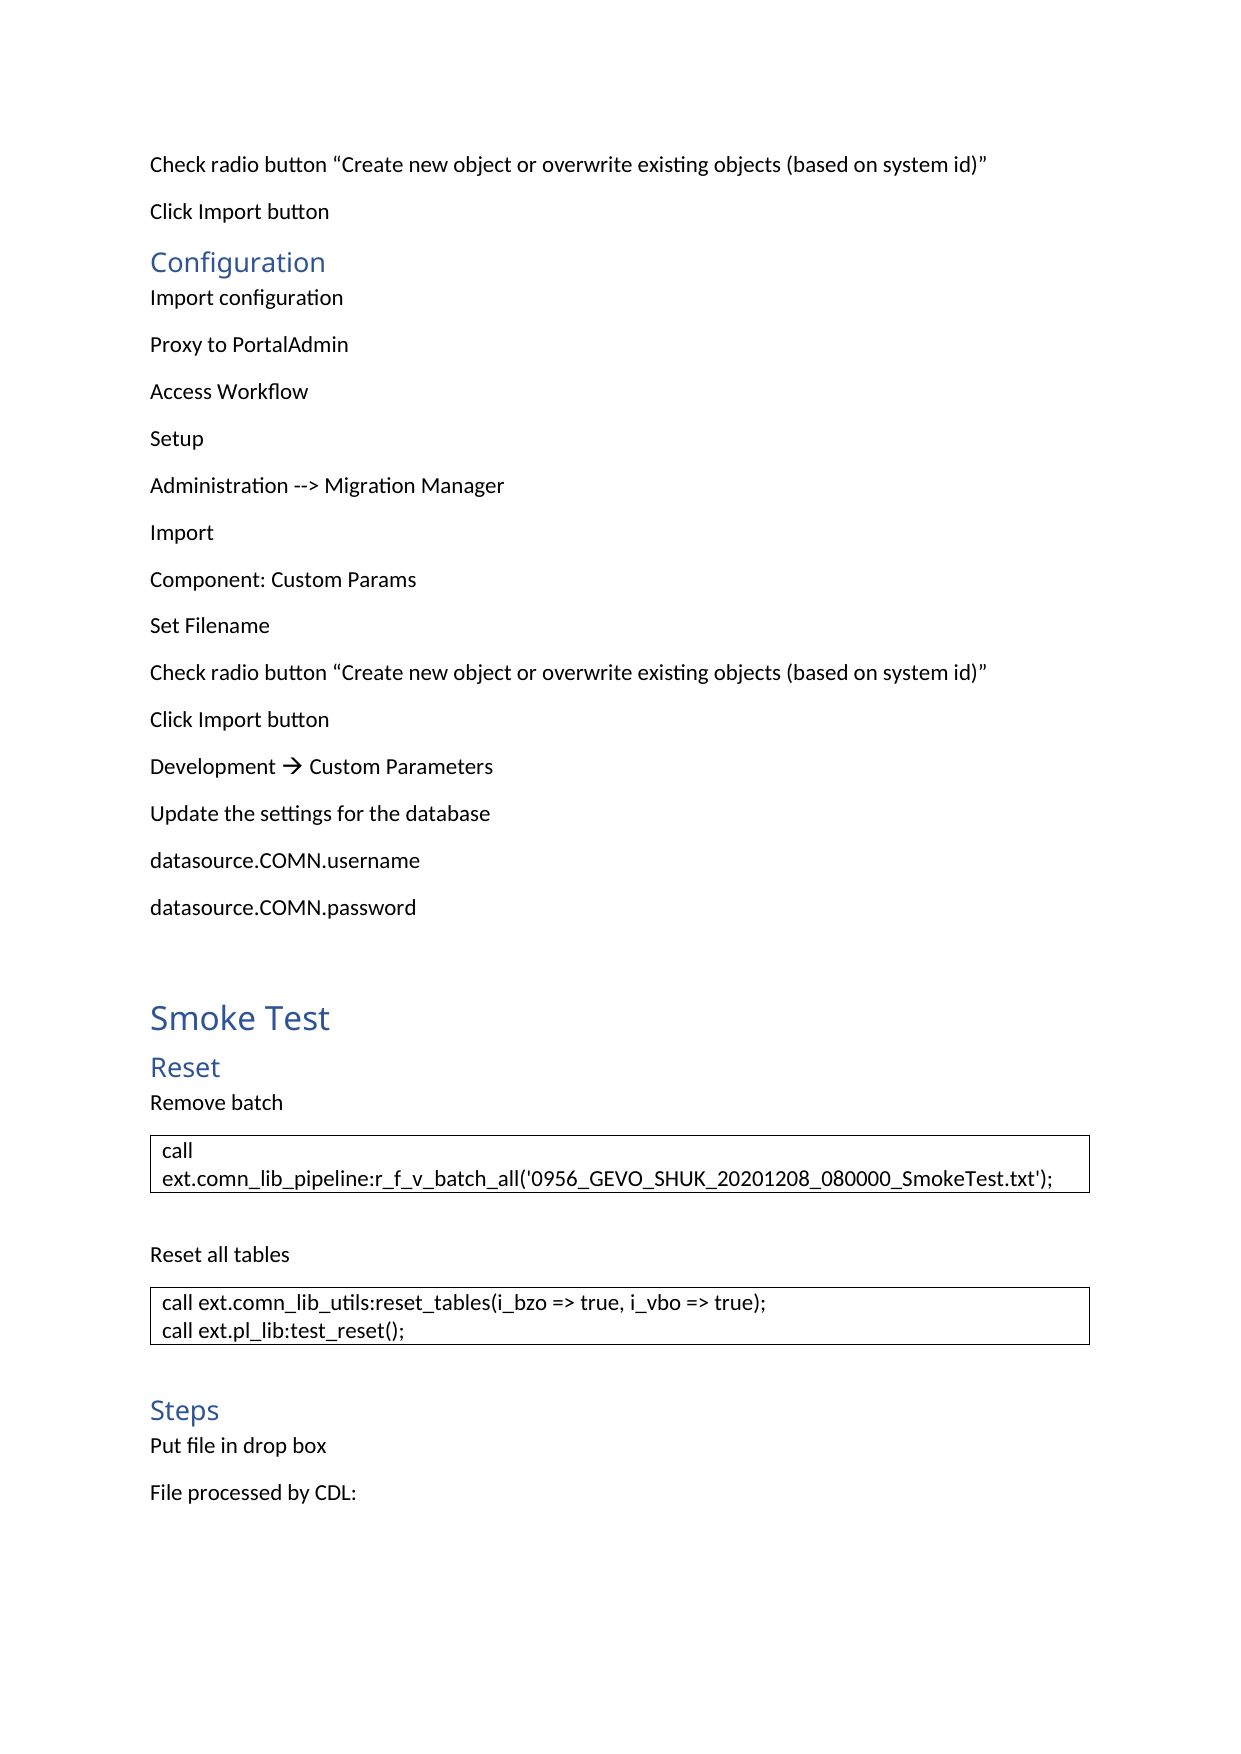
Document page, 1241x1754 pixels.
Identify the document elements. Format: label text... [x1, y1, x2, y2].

text Administration --> Migration Manager [150, 471, 1090, 499]
text Check radio button “Create new object or overwrite existing objects (based on system id)” [150, 658, 1090, 687]
text Access Workflow [150, 377, 1090, 405]
table_header call ext.comn_lib_pipeline:r_f_v_batch_all('0956_GEVO_SHUK_20201208_080000_SmokeTest.txt'); [151, 1136, 1089, 1192]
text Remove batch [150, 1088, 1090, 1116]
text Update the settings for the database [150, 799, 1090, 827]
text Put file in drop box [150, 1431, 1090, 1459]
text Click Import button [150, 705, 1090, 733]
text Import [150, 518, 1090, 546]
text Check radio button “Create new object or overwrite existing objects (based on system id)” [150, 150, 1090, 178]
text Set Filename [150, 612, 1090, 640]
text Proxy to PortalAdmin [150, 330, 1090, 358]
text File processed by CDL: [150, 1478, 1090, 1506]
text Component: Custom Params [150, 565, 1090, 593]
text Reset all tables [150, 1240, 1090, 1268]
subtitle Configuration [150, 244, 1090, 281]
subtitle Smoke Test [150, 995, 1090, 1040]
text Setup [150, 424, 1090, 452]
text datasource.COMN.password [150, 893, 1090, 921]
text datasource.COMN.username [150, 846, 1090, 874]
text Import configuration [150, 283, 1090, 312]
subtitle Steps [150, 1392, 1090, 1428]
text Development Custom Parameters [150, 752, 1090, 780]
text Click Import button [150, 197, 1090, 225]
subtitle Reset [150, 1048, 1090, 1085]
table_header call ext.comn_lib_utils:reset_tables(i_bzo => true, i_vbo => true); call ext.pl_lib:test_reset(); [151, 1288, 1089, 1344]
